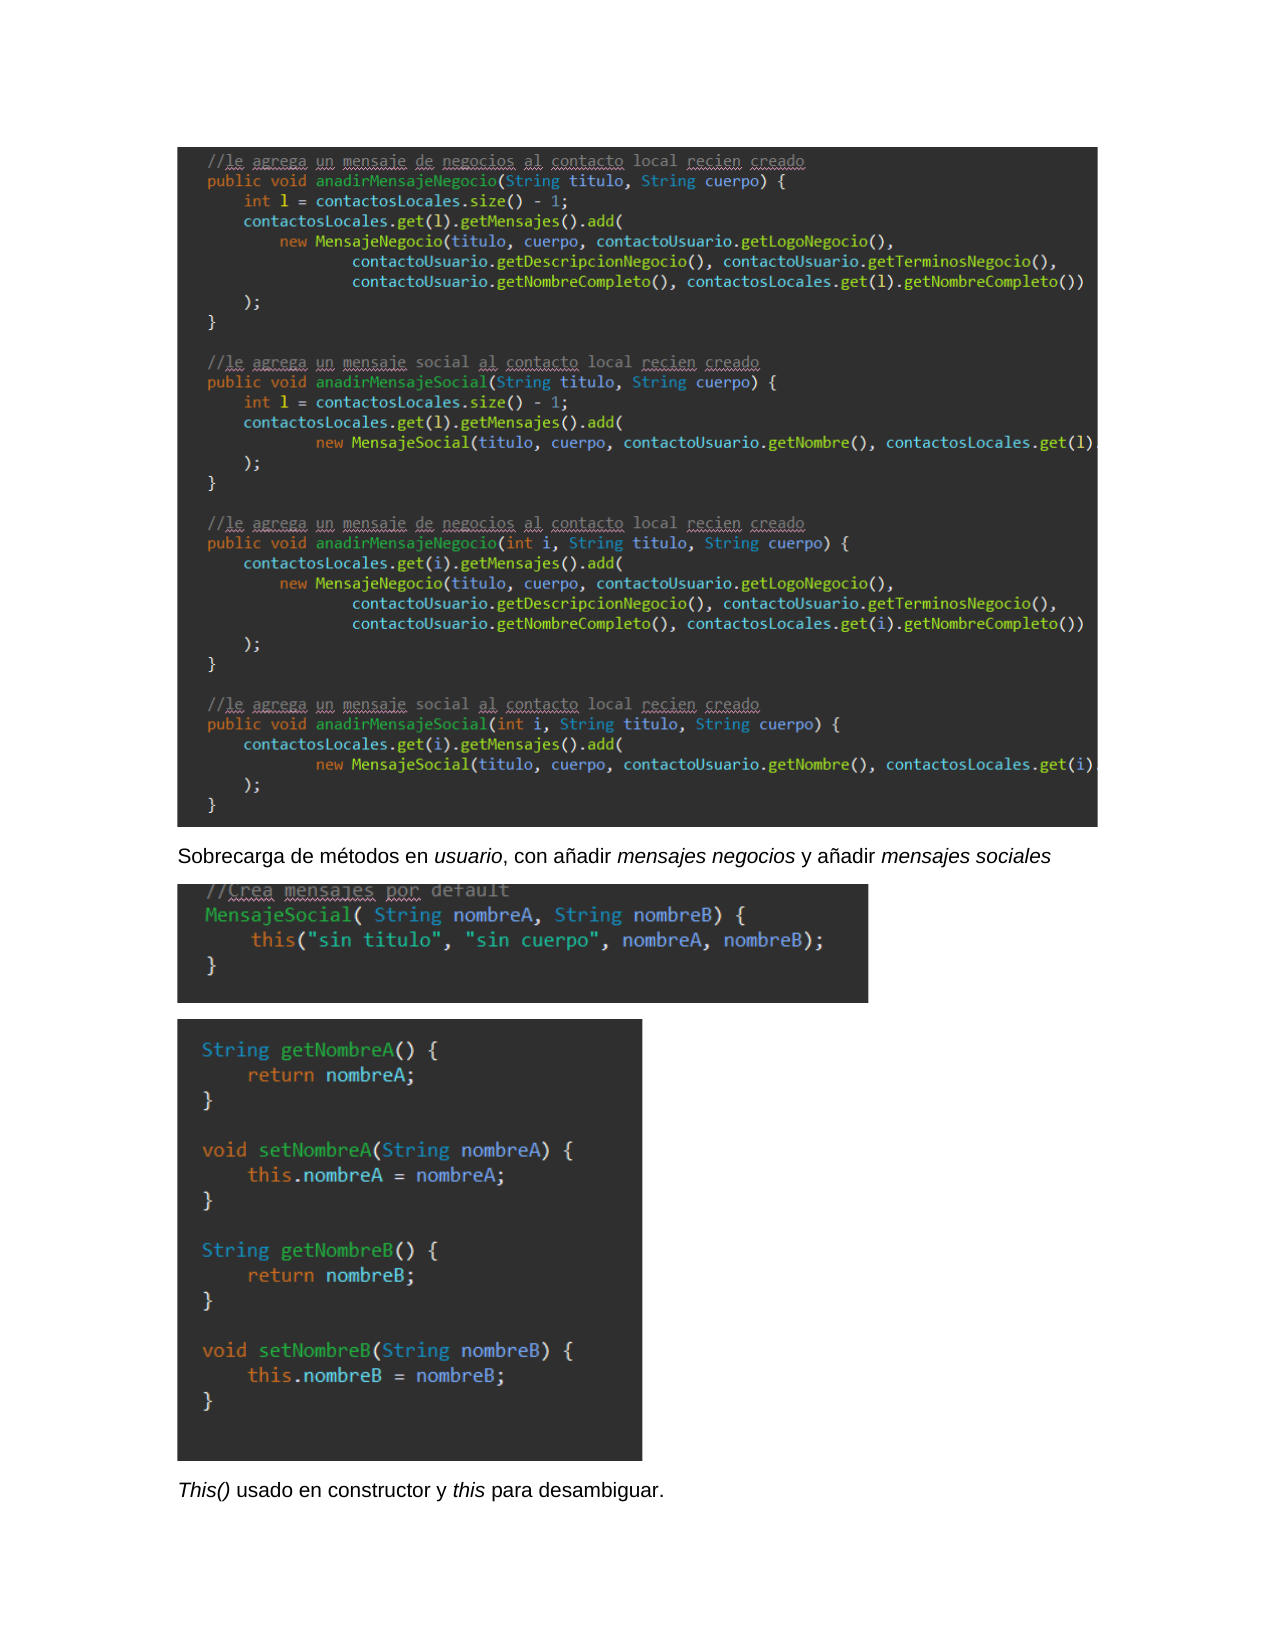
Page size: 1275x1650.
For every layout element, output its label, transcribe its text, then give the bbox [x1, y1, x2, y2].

text Sobrecarga de métodos en usuario, con añadir mensajes negocios y añadir mensajes sociales [177, 844, 1098, 868]
picture [177, 1019, 643, 1461]
text This() usado en constructor y this para desambiguar. [177, 1478, 1098, 1502]
picture [177, 884, 869, 1003]
picture [177, 147, 1098, 827]
